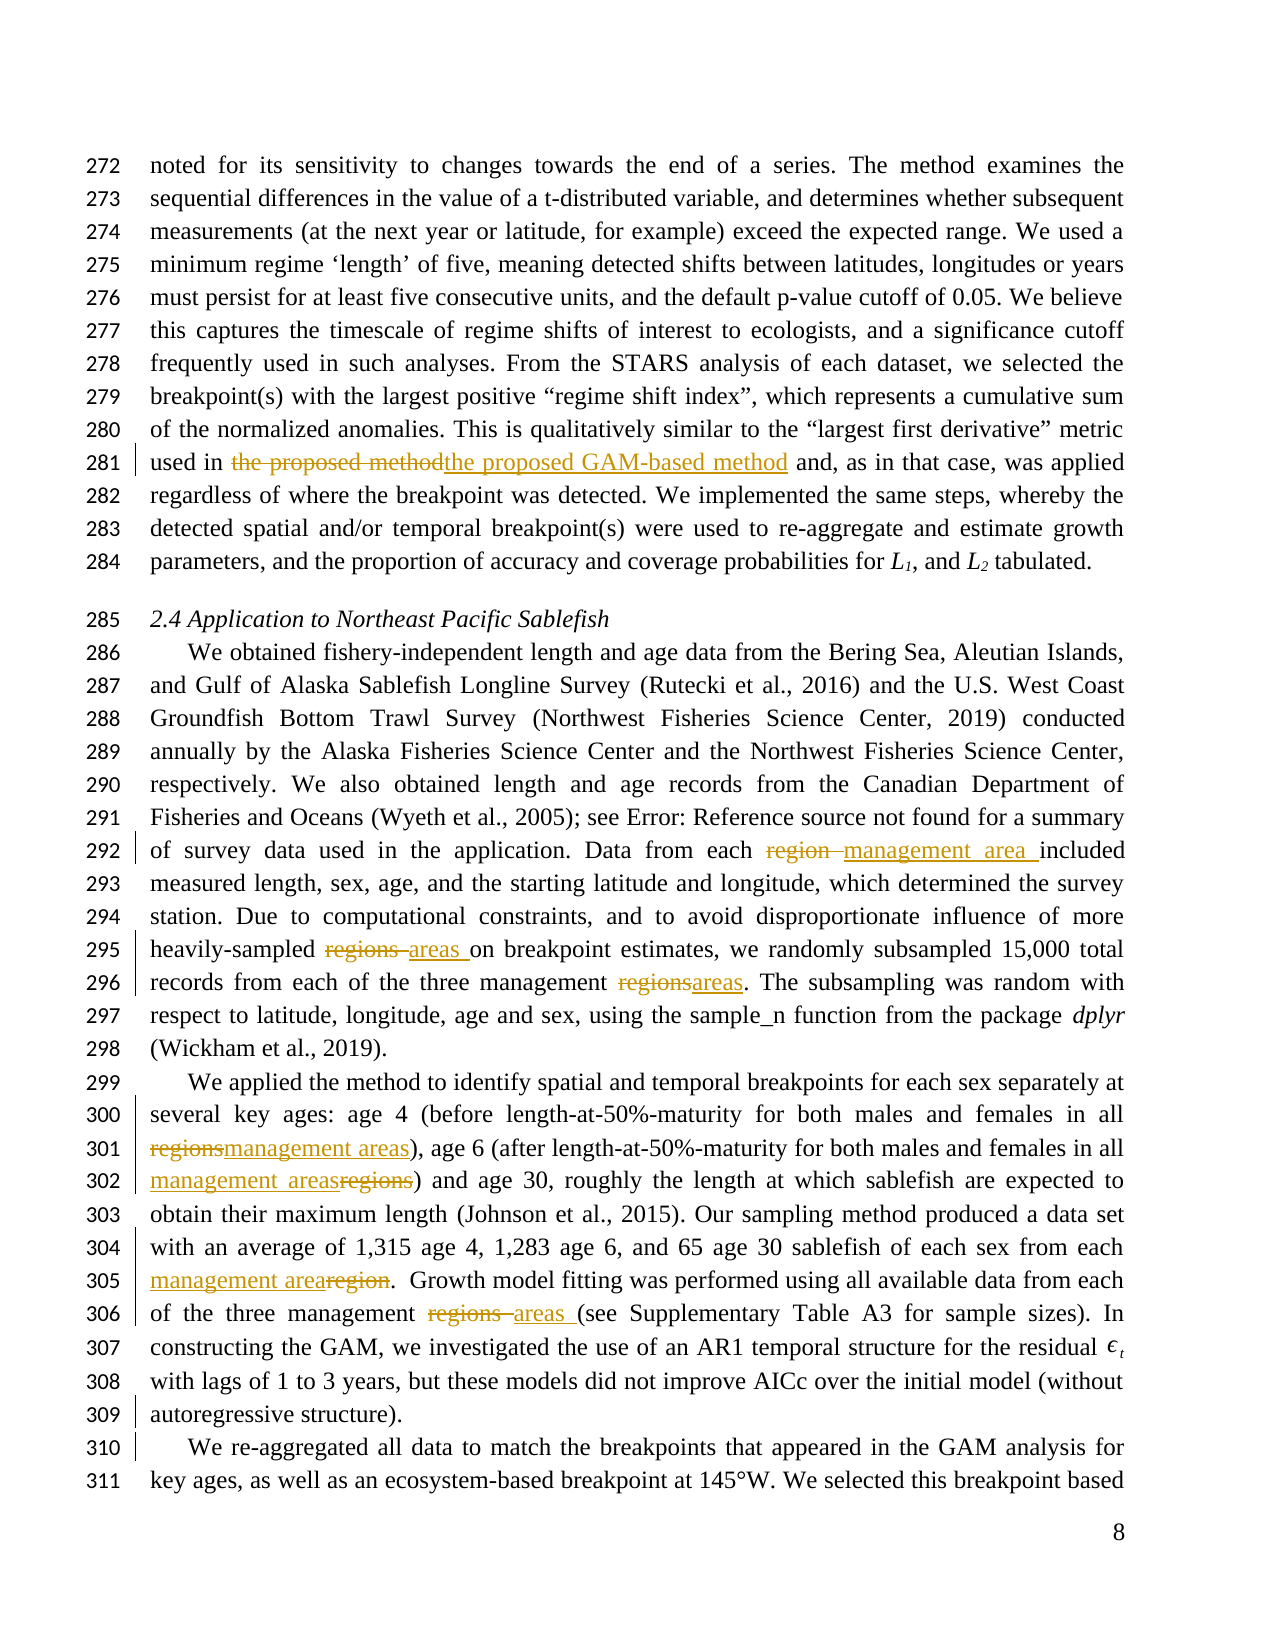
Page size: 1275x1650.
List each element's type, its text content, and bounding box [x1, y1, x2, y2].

text We obtained fishery-independent length and age data from the Bering Sea, Aleutian Islands, and Gulf of Alaska Sablefish Longline Survey (Rutecki et al., 2016) and the U.S. West Coast Groundfish Bottom Trawl Survey (Northwest Fisheries Science Center, 2019) conducted annually by the Alaska Fisheries Science Center and the Northwest Fisheries Science Center, respectively. We also obtained length and age records from the Canadian Department of Fisheries and Oceans (Wyeth et al., 2005); see Table 1 for a summary of survey data used in the application. Data from each included measured length, sex, age, and the starting latitude and longitude, which determined the survey station. Due to computational constraints, and to avoid disproportionate influence of more heavily-sampled on breakpoint estimates, we randomly subsampled 15,000 total records from each of the three management . The subsampling was random with respect to latitude, longitude, age and sex, using the sample_n function from the package dplyr (Wickham et al., 2019). [150, 637, 1125, 1062]
text We applied the method to identify spatial and temporal breakpoints for each sex separately at several key ages: age 4 (before length-at-50%-maturity for both males and females in all ), age 6 (after length-at-50%-maturity for both males and females in all ) and age 30, roughly the length at which sablefish are expected to obtain their maximum length (Johnson et al., 2015). Our sampling method produced a data set with an average of 1,315 age 4, 1,283 age 6, and 65 age 30 sablefish of each sex from each . Growth model fitting was performed using all available data from each of the three management (see Supplementary Table A3 for sample sizes). In constructing the GAM, we investigated the use of an AR1 temporal structure for the residual with lags of 1 to 3 years, but these models did not improve AICc over the initial model (without autoregressive structure). [150, 1067, 1125, 1428]
subtitle 2.4 Application to Northeast Pacific Sablefish [150, 604, 1125, 633]
